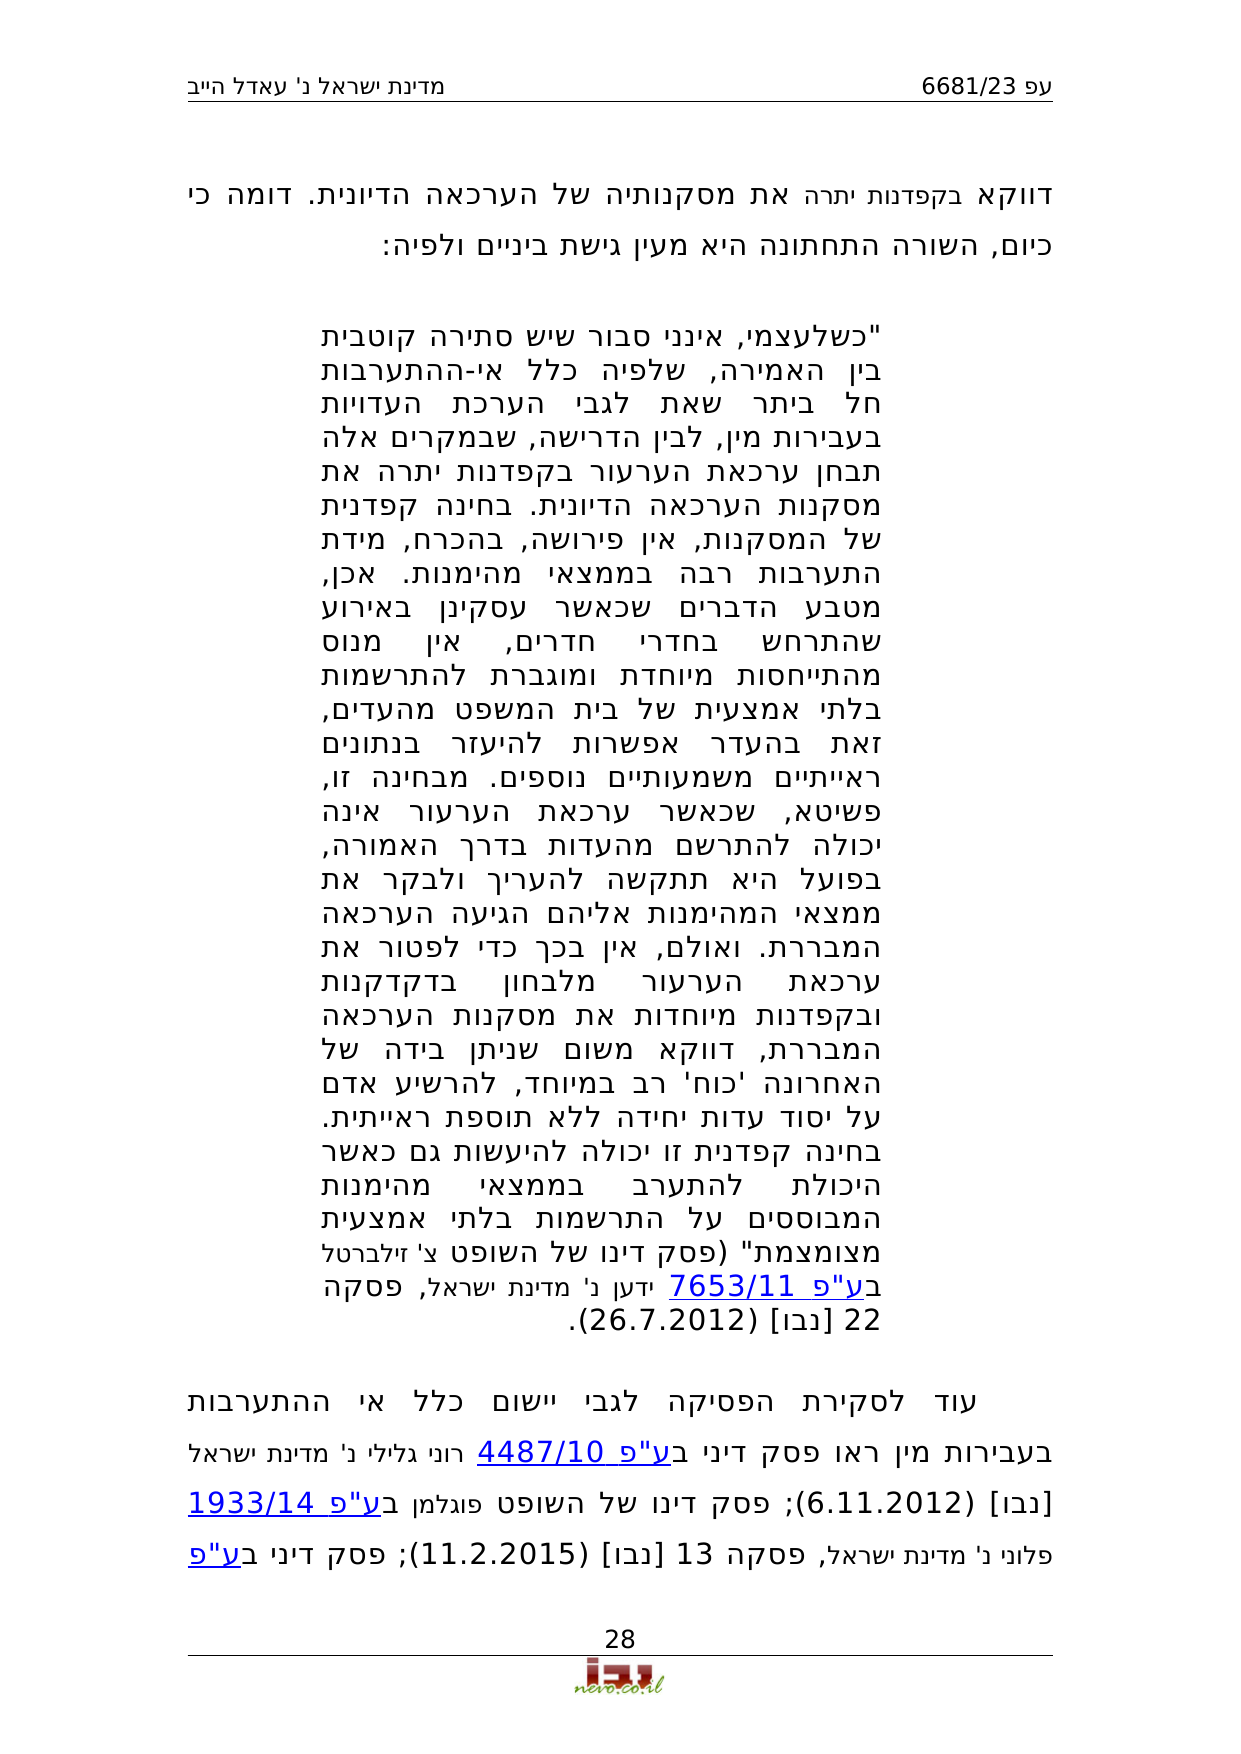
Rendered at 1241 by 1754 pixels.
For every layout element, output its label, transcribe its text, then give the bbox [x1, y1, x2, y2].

picture [574, 1657, 666, 1695]
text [187, 1384, 1053, 1571]
text "כשלעצמי, אינני סבור שיש סתירה קוטבית בין האמירה, שלפיה כלל אי-ההתערבות חל ביתר שאת לגבי הערכת העדויות בעבירות מין, לבין הדרישה, שבמקרים אלה תבחן ערכאת הערעור בקפדנות יתרה את מסקנות הערכאה הדיונית. בחינה קפדנית של המסקנות, אין פירושה, בהכרח, מידת התערבות רבה בממצאי מהימנות. אכן, מטבע הדברים שכאשר עסקינן באירוע שהתרחש בחדרי חדרים, אין מנוס מהתייחסות מיוחדת ומוגברת להתרשמות בלתי אמצעית של בית המשפט מהעדים, זאת בהעדר אפשרות להיעזר בנתונים ראייתיים משמעותיים נוספים. מבחינה זו, פשיטא, שכאשר ערכאת הערעור אינה יכולה להתרשם מהעדות בדרך האמורה, בפועל היא תתקשה להעריך ולבקר את ממצאי המהימנות אליהם הגיעה הערכאה המבררת. ואולם, אין בכך כדי לפטור את ערכאת הערעור מלבחון בדקדקנות ובקפדנות מיוחדות את מסקנות הערכאה המבררת, דווקא משום שניתן בידה של האחרונה 'כוח' רב במיוחד, להרשיע אדם על יסוד עדות יחידה ללא תוספת ראייתית. בחינה קפדנית זו יכולה להיעשות גם כאשר היכולת להתערב בממצאי מהימנות המבוססים על התרשמות בלתי אמצעית מצומצמת" (פסק דינו של השופט צ' זילברטל בע"פ 7653/11 ידען נ' מדינת ישראל, פסקה 22 [נבו] (26.7.2012). [321, 319, 882, 1338]
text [187, 177, 1053, 262]
